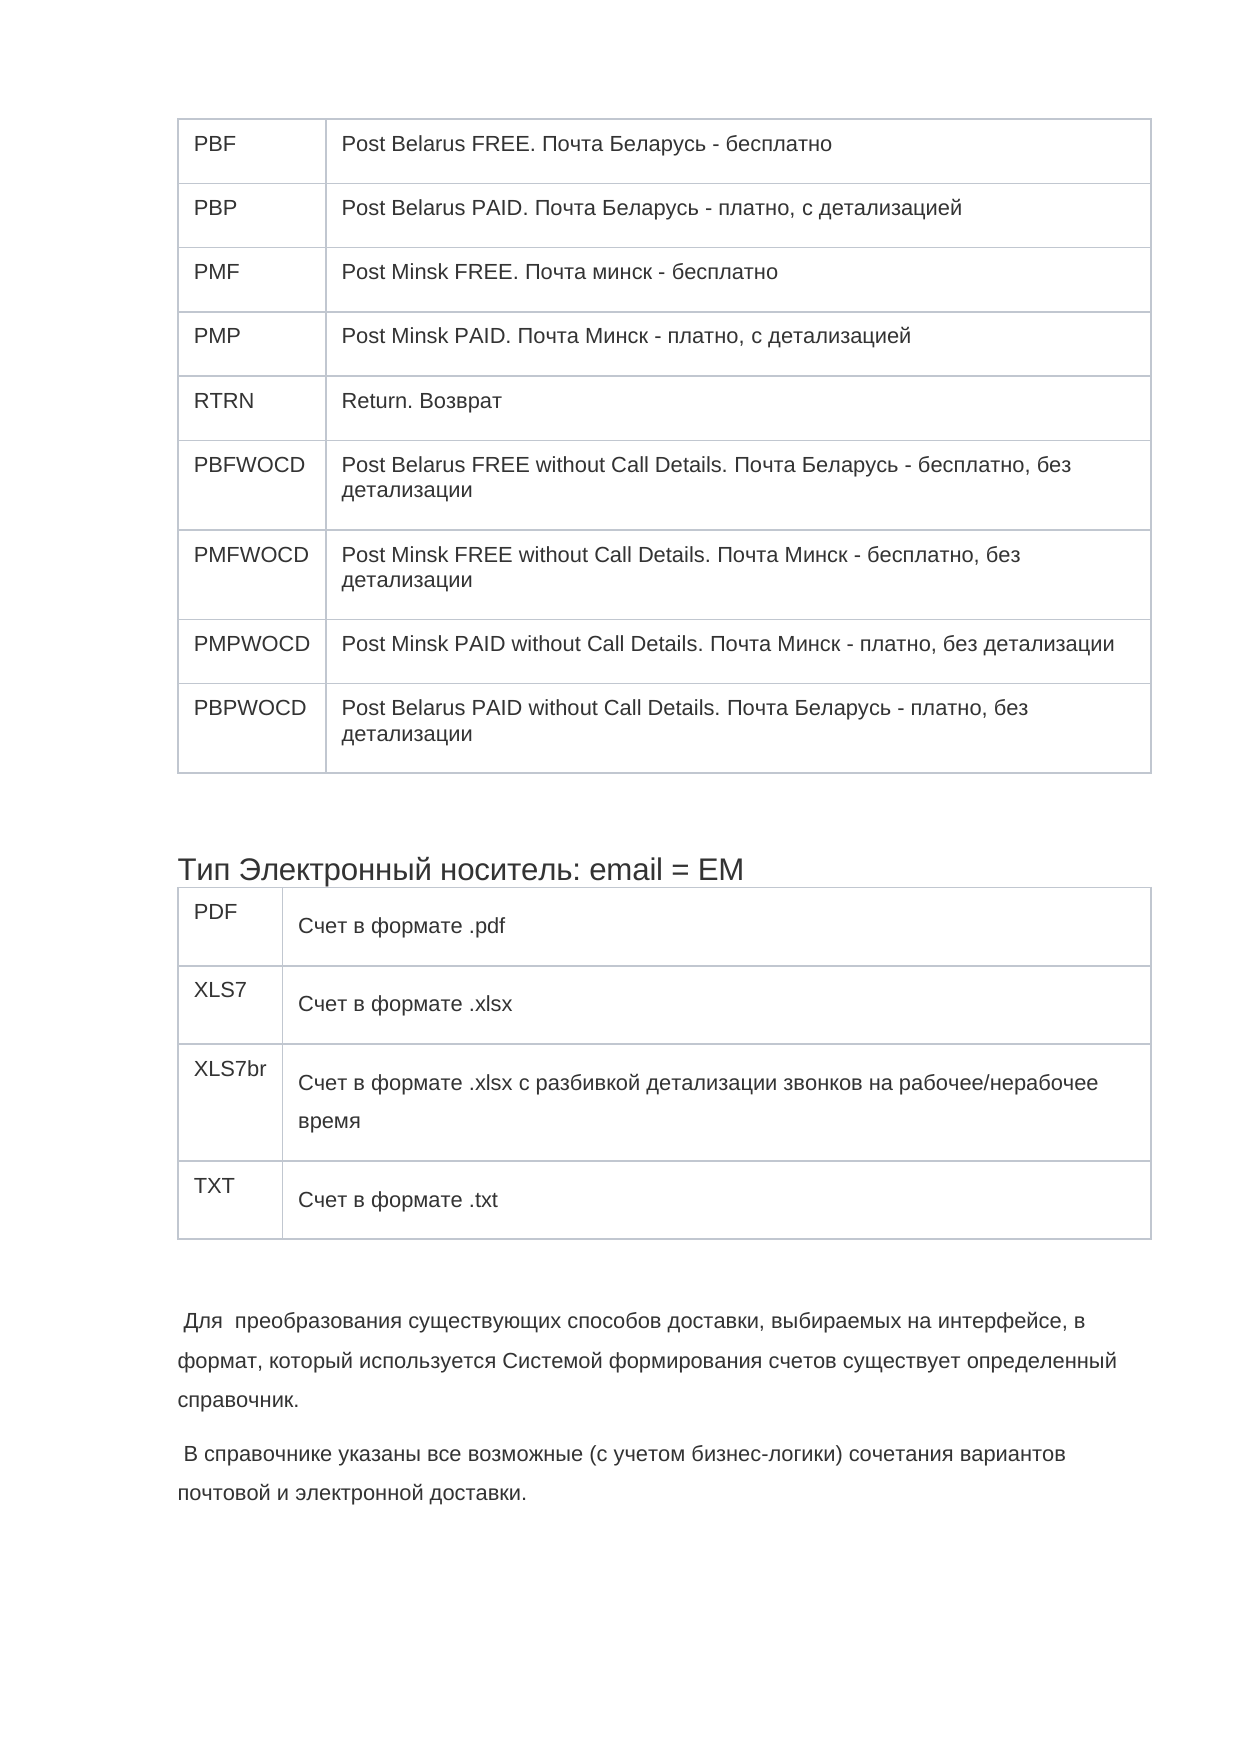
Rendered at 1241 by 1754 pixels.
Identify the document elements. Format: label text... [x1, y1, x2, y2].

table_cell Post Belarus PAID without Call Details. Почта Беларусь - платно, без детализации [327, 684, 1150, 772]
table_cell PBFWOCD [179, 441, 325, 529]
table_cell Post Belarus PAID. Почта Беларусь - платно, с детализацией [327, 184, 1150, 247]
table_header PDF [179, 888, 282, 965]
table_cell Post Minsk FREE. Почта минск - бесплатно [327, 248, 1150, 311]
table_cell Счет в формате .xlsx [283, 967, 1150, 1043]
subtitle Тип Электронный носитель: email = EM [177, 851, 1152, 887]
table_header PBF [179, 120, 325, 182]
table_cell PMPWOCD [179, 620, 325, 683]
table_cell Счет в формате .xlsx с разбивкой детализации звонков на рабочее/нерабочее время [283, 1045, 1150, 1160]
table_cell PMFWOCD [179, 531, 325, 618]
table_cell XLS7 [179, 967, 282, 1043]
table_cell PMF [179, 248, 325, 311]
table_cell PBP [179, 184, 325, 247]
table_cell PBPWOCD [179, 684, 325, 772]
table_cell RTRN [179, 377, 325, 439]
table_header Счет в формате .pdf [283, 888, 1150, 965]
table_cell Счет в формате .txt [283, 1162, 1150, 1238]
table_header Post Belarus FREE. Почта Беларусь - бесплатно [327, 120, 1150, 182]
table_cell Post Minsk FREE without Call Details. Почта Минск - бесплатно, без детализации [327, 531, 1150, 618]
table_cell PMP [179, 313, 325, 375]
table_cell Post Minsk PAID. Почта Минск - платно, с детализацией [327, 313, 1150, 375]
table_cell TXT [179, 1162, 282, 1238]
table_cell Post Belarus FREE without Call Details. Почта Беларусь - бесплатно, без детализации [327, 441, 1150, 529]
table_cell XLS7br [179, 1045, 282, 1160]
text Для преобразования существующих способов доставки, выбираемых на интерфейсе, в формат, который используется Системой формирования счетов существует определенный справочник. [177, 1294, 1152, 1412]
table_cell Return. Возврат [327, 377, 1150, 439]
text В справочнике указаны все возможные (с учетом бизнес-логики) сочетания вариантов почтовой и электронной доставки. [177, 1427, 1152, 1506]
table_cell Post Minsk PAID without Call Details. Почта Минск - платно, без детализации [327, 620, 1150, 683]
